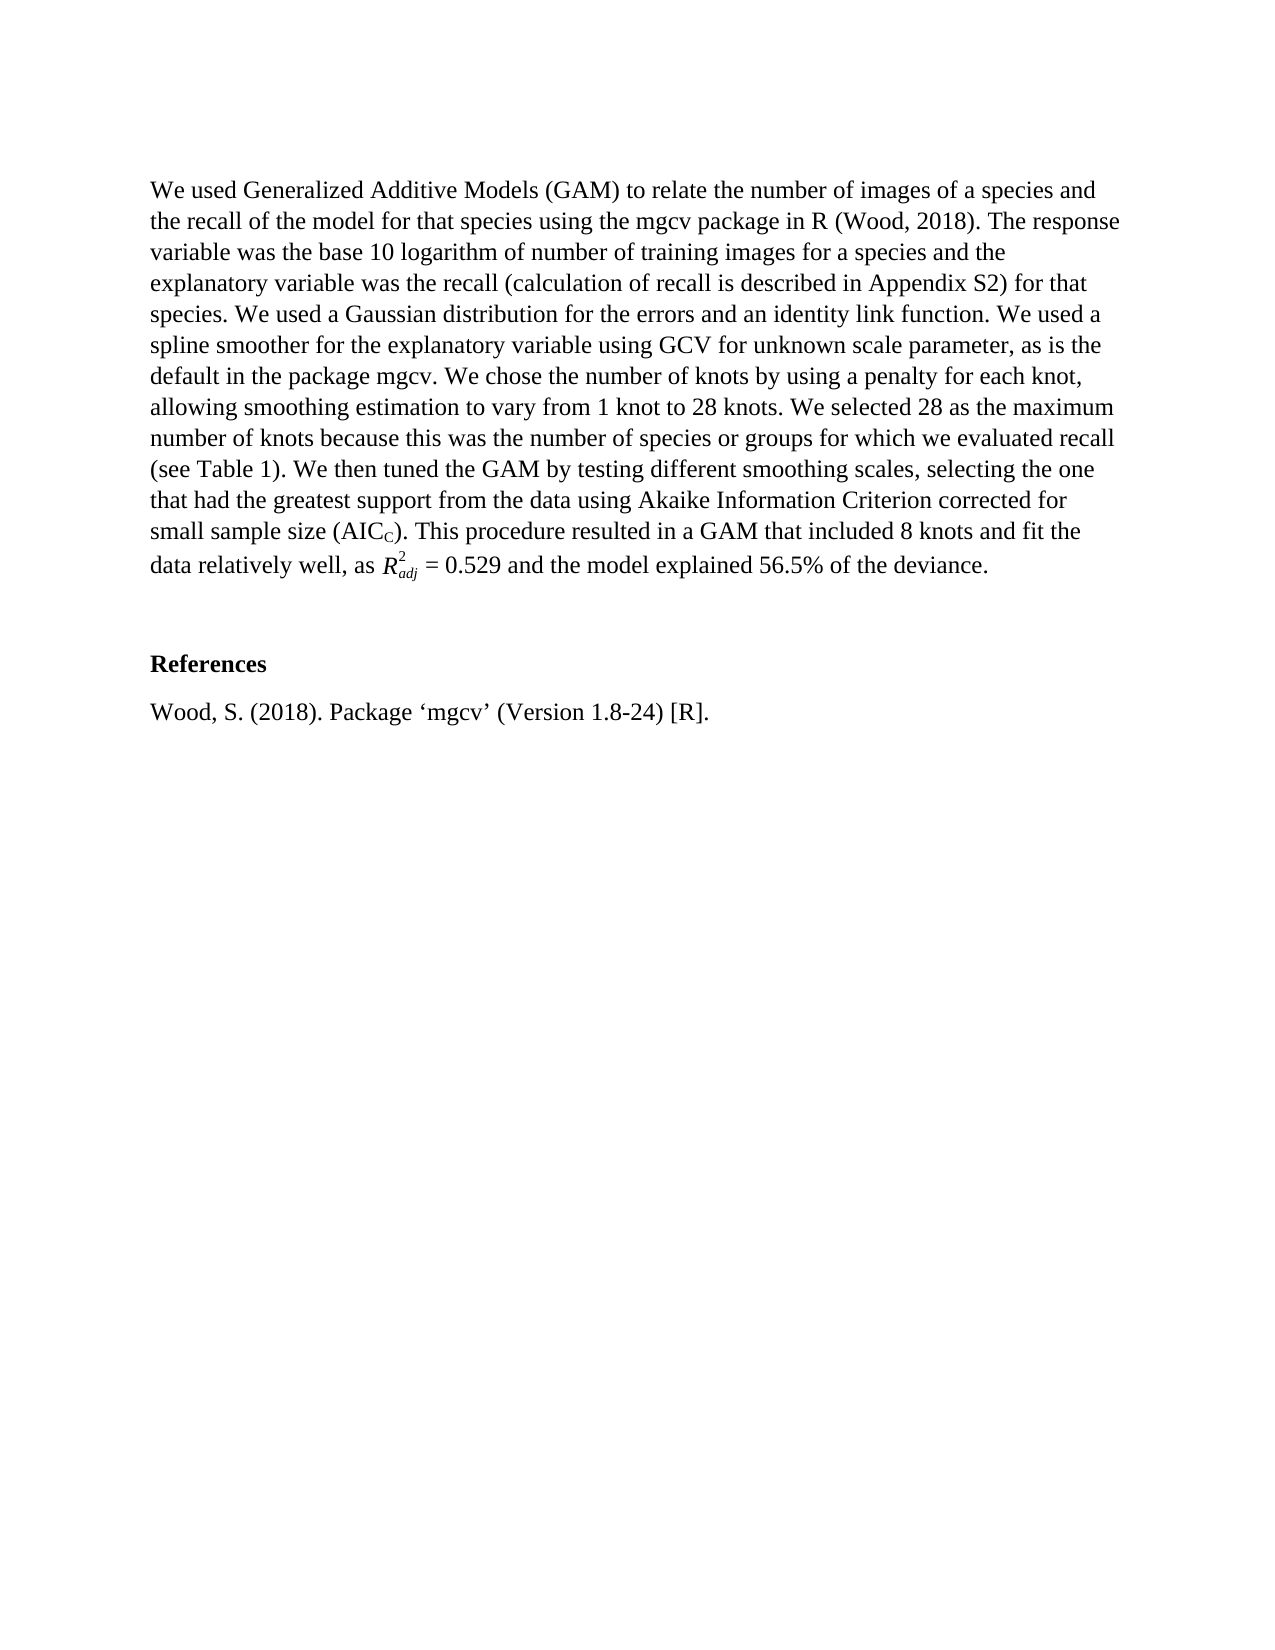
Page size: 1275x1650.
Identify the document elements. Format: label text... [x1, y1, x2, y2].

text We used Generalized Additive Models (GAM) to relate the number of images of a species and the recall of the model for that species using the mgcv package in R (Wood, 2018). The response variable was the base 10 logarithm of number of training images for a species and the explanatory variable was the recall (calculation of recall is described in Appendix S2) for that species. We used a Gaussian distribution for the errors and an identity link function. We used a spline smoother for the explanatory variable using GCV for unknown scale parameter, as is the default in the package mgcv. We chose the number of knots by using a penalty for each knot, allowing smoothing estimation to vary from 1 knot to 28 knots. We selected 28 as the maximum number of knots because this was the number of species or groups for which we evaluated recall (see Table 1). We then tuned the GAM by testing different smoothing scales, selecting the one that had the greatest support from the data using Akaike Information Criterion corrected for small sample size (AICC). This procedure resulted in a GAM that included 8 knots and fit the data relatively well, as = 0.529 and the model explained 56.5% of the deviance. [150, 175, 1125, 582]
text Wood, S. (2018). Package ‘mgcv’ (Version 1.8-24) [R]. [150, 697, 1125, 726]
text References [150, 649, 1125, 678]
